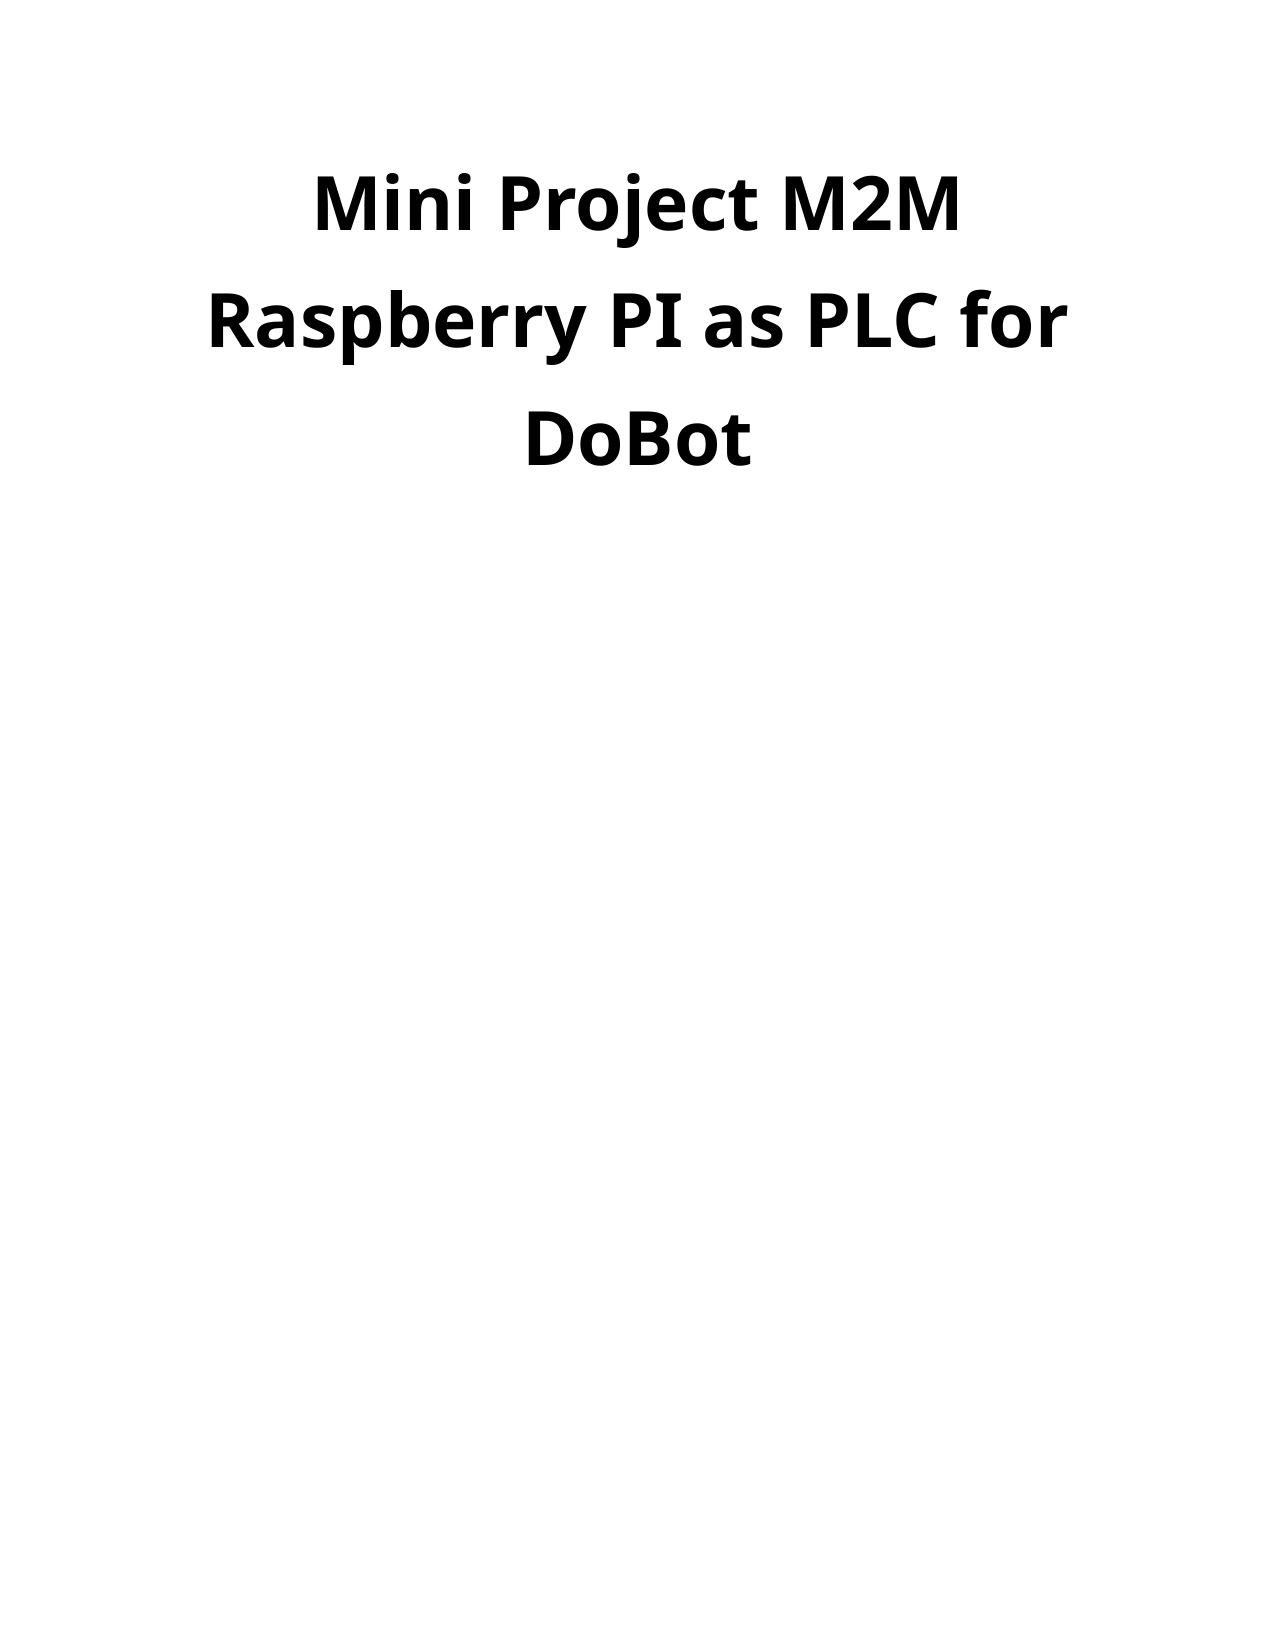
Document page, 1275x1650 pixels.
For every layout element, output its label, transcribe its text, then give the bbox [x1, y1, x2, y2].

text Mini Project M2M Raspberry PI as PLC for DoBot [150, 150, 1125, 487]
